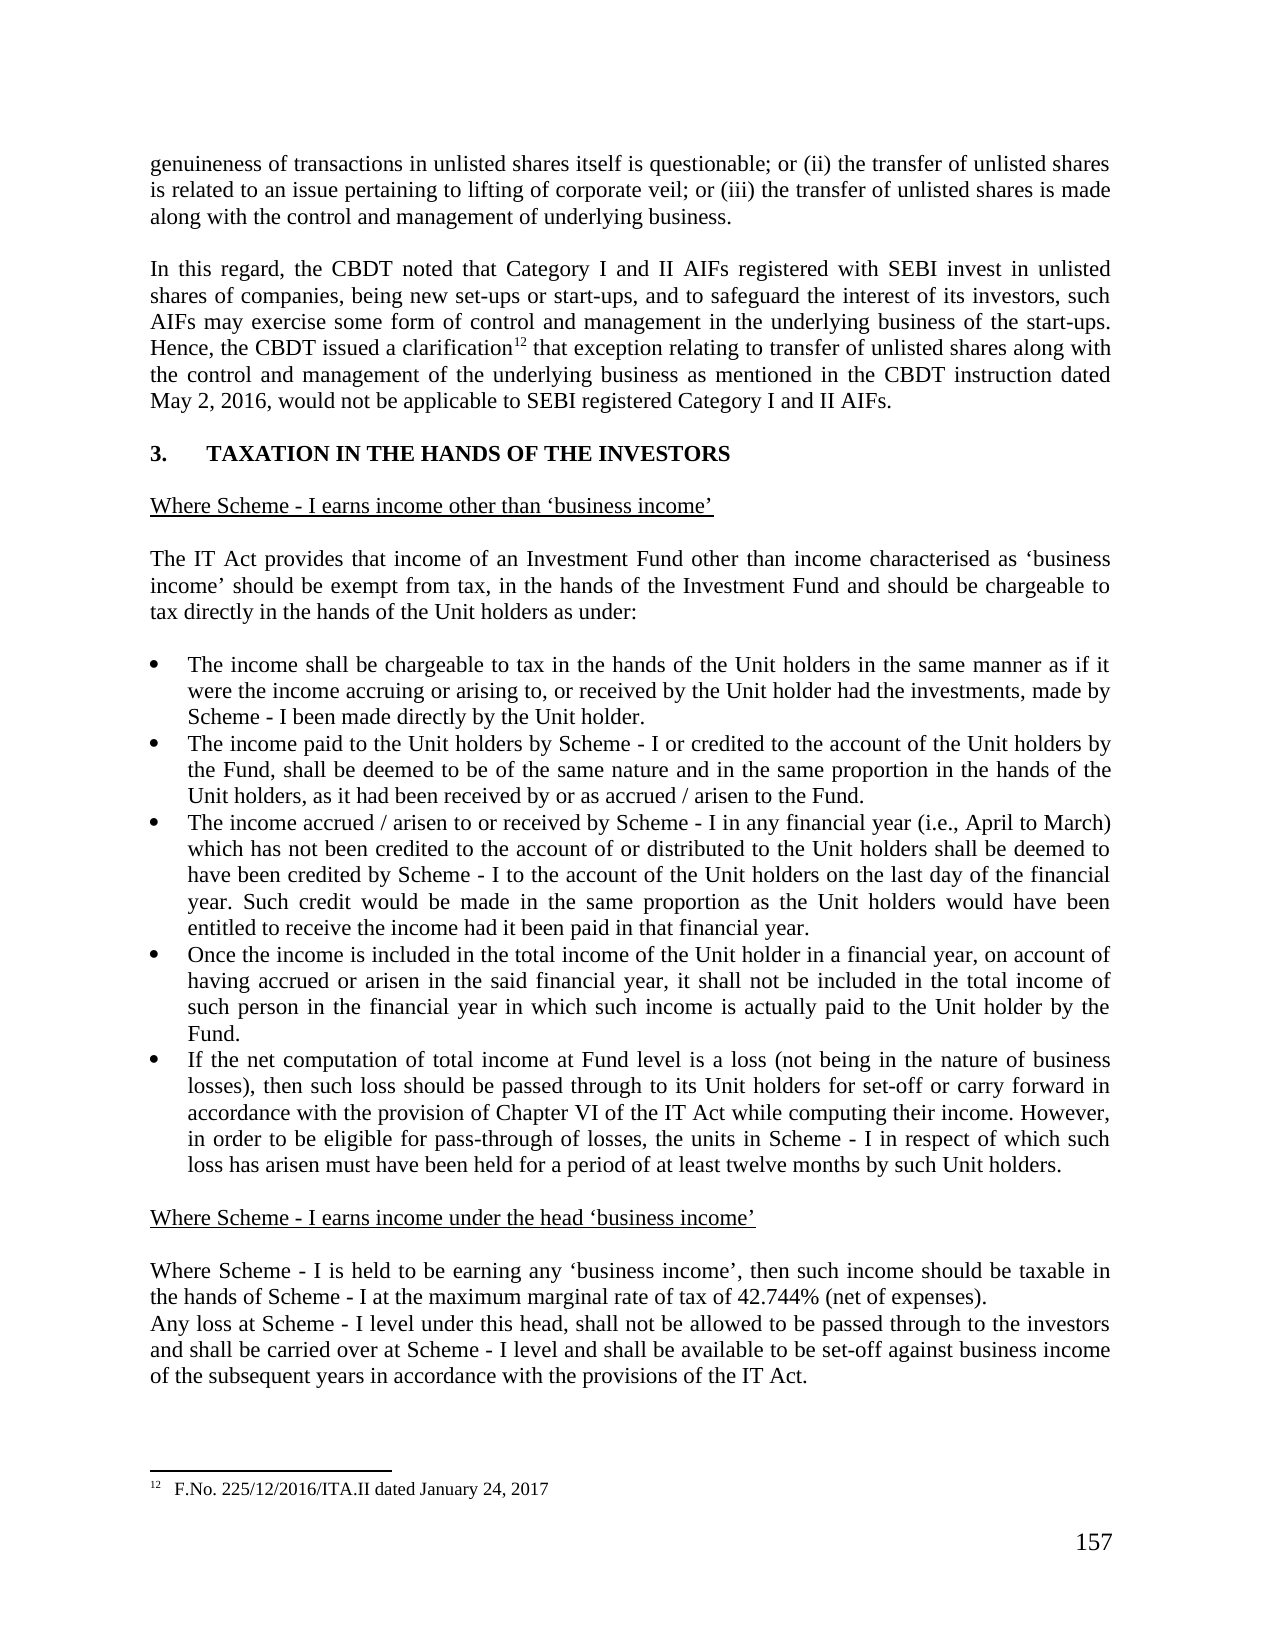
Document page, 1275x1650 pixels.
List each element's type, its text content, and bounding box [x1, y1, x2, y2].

list Once the income is included in the total income of the Unit holder in a financial year, on account of having accrued or arisen in the said financial year, it shall not be included in the total income of such person in the financial year in which such income is actually paid to the Unit holder by the Fund. [150, 941, 1112, 1046]
list If the net computation of total income at Fund level is a loss (not being in the nature of business losses), then such loss should be passed through to its Unit holders for set-off or carry forward in accordance with the provision of Chapter VI of the IT Act while computing their income. However, in order to be eligible for pass-through of losses, the units in Scheme - I in respect of which such loss has arisen must have been held for a period of at least twelve months by such Unit holders. [150, 1046, 1112, 1178]
list The income accrued / arisen to or received by Scheme - I in any financial year (i.e., April to March) which has not been credited to the account of or distributed to the Unit holders shall be deemed to have been credited by Scheme - I to the account of the Unit holders on the last day of the financial year. Such credit would be made in the same proportion as the Unit holders would have been entitled to receive the income had it been paid in that financial year. [150, 809, 1112, 941]
list The income shall be chargeable to tax in the hands of the Unit holders in the same manner as if it were the income accruing or arising to, or received by the Unit holder had the investments, made by Scheme - I been made directly by the Unit holder. [150, 651, 1112, 730]
text In this regard, the CBDT noted that Category I and II AIFs registered with SEBI invest in unlisted shares of companies, being new set-ups or start-ups, and to safeguard the interest of its investors, such AIFs may exercise some form of control and management in the underlying business of the start-ups. Hence, the CBDT issued a clarification that exception relating to transfer of unlisted shares along with the control and management of the underlying business as mentioned in the CBDT instruction dated May 2, 2016, would not be applicable to SEBI registered Category I and II AIFs. [150, 255, 1112, 413]
text Any loss at Scheme - I level under this head, shall not be allowed to be passed through to the investors and shall be carried over at Scheme - I level and shall be available to be set-off against business income of the subsequent years in accordance with the provisions of the IT Act. [150, 1309, 1112, 1389]
list TAXATION IN THE HANDS OF THE INVESTORS [150, 440, 1112, 466]
text Where Scheme - I is held to be earning any ‘business income’, then such income should be taxable in the hands of Scheme - I at the maximum marginal rate of tax of 42.744% (net of expenses). [150, 1257, 1112, 1309]
text Where Scheme - I earns income under the head ‘business income’ [150, 1204, 1112, 1231]
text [150, 150, 1112, 229]
list The income paid to the Unit holders by Scheme - I or credited to the account of the Unit holders by the Fund, shall be deemed to be of the same nature and in the same proportion in the hands of the Unit holders, as it had been received by or as accrued / arisen to the Fund. [150, 730, 1112, 809]
text The IT Act provides that income of an Investment Fund other than income characterised as ‘business income’ should be exempt from tax, in the hands of the Investment Fund and should be chargeable to tax directly in the hands of the Unit holders as under: [150, 545, 1112, 624]
text Where Scheme - I earns income other than ‘business income’ [150, 493, 1112, 519]
